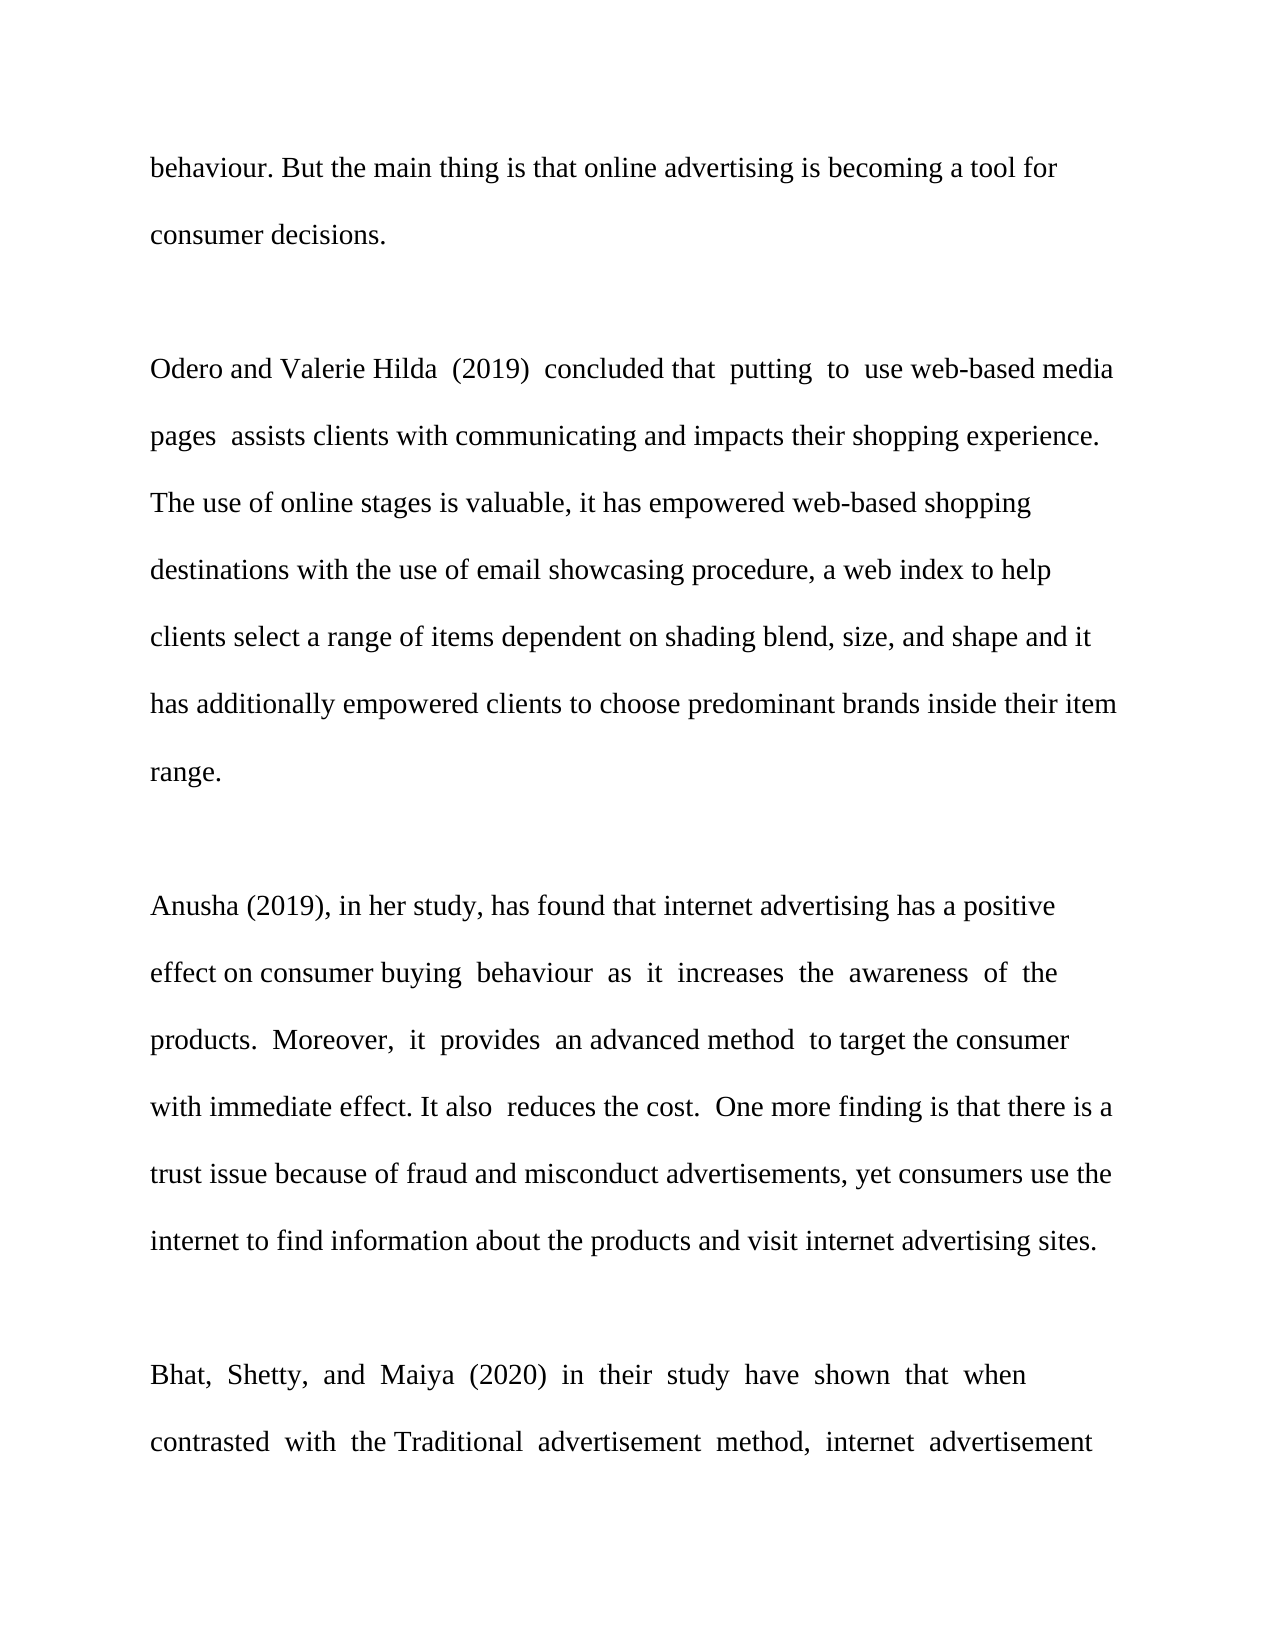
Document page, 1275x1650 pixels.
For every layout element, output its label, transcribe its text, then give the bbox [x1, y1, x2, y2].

text Anusha (2019), in her study, has found that internet advertising has a positive effect on consumer buying behaviour as it increases the awareness of the products. Moreover, it provides an advanced method to target the consumer with immediate effect. It also reduces the cost. One more finding is that there is a trust issue because of fraud and misconduct advertisements, yet consumers use the internet to find information about the products and visit internet advertising sites. [150, 888, 1125, 1257]
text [150, 150, 1125, 251]
text Odero and Valerie Hilda (2019) concluded that putting to use web-based media pages assists clients with communicating and impacts their shopping experience. The use of online stages is valuable, it has empowered web-based shopping destinations with the use of email showcasing procedure, a web index to help clients select a range of items dependent on shading blend, size, and shape and it has additionally empowered clients to choose predominant brands inside their item range. [150, 351, 1125, 787]
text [150, 1357, 1125, 1458]
